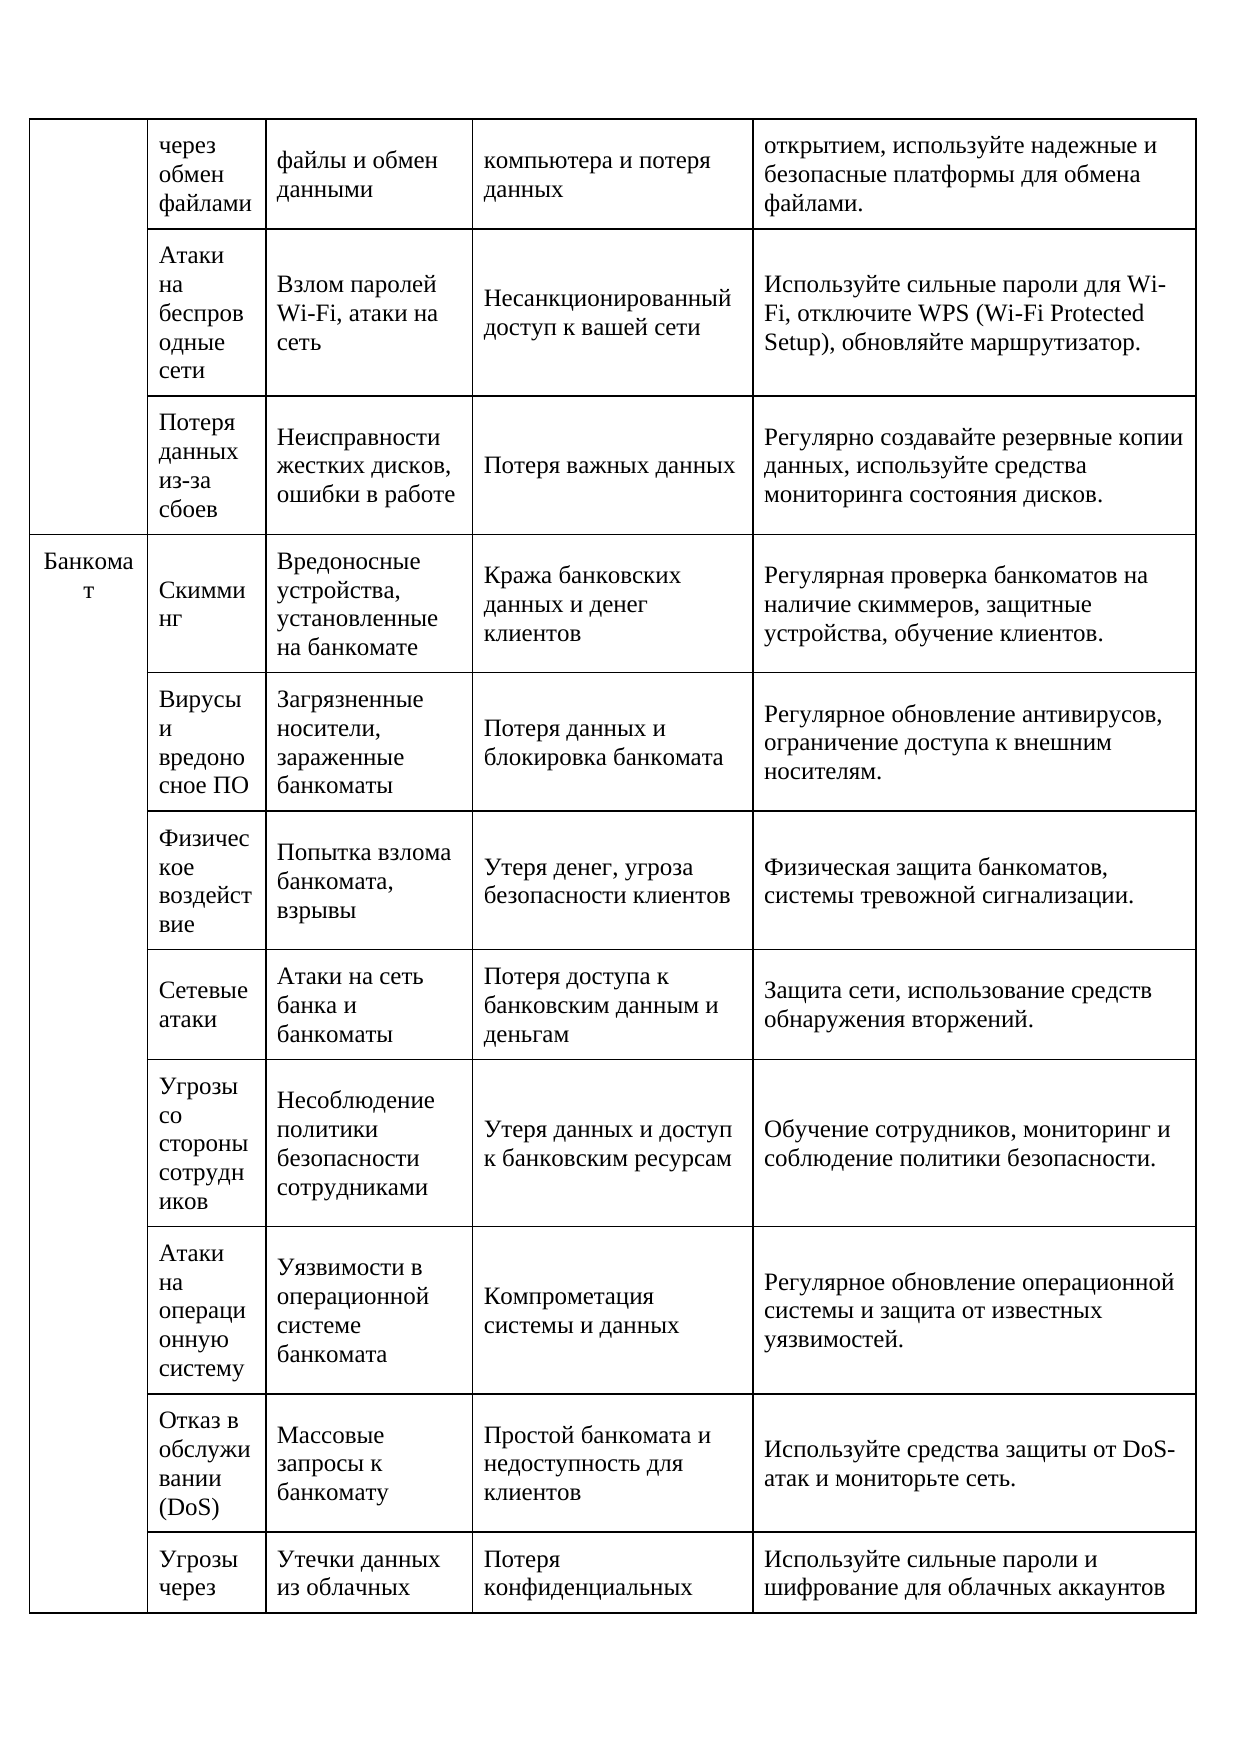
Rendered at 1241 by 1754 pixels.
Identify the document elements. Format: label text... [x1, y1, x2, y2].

table_cell Регулярное обновление антивирусов, ограничение доступа к внешним носителям. [754, 673, 1195, 810]
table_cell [473, 120, 752, 228]
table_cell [267, 120, 472, 228]
table_cell Регулярно создавайте резервные копии данных, используйте средства мониторинга состояния дисков. [754, 397, 1195, 533]
table_cell Обучение сотрудников, мониторинг и соблюдение политики безопасности. [754, 1060, 1195, 1226]
table_cell Уязвимости в операционной системе банкомата [267, 1227, 472, 1393]
table_cell Атаки на сеть банка и банкоматы [267, 950, 472, 1058]
table_cell Взлом паролей Wi-Fi, атаки на сеть [267, 230, 472, 395]
table_cell Вирусы и вредоносное ПО [148, 673, 265, 810]
table_cell Используйте средства защиты от DoS-атак и мониторьте сеть. [754, 1395, 1195, 1531]
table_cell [148, 120, 265, 228]
table_cell Физическое воздействие [148, 812, 265, 949]
table_cell Несанкционированный доступ к вашей сети [473, 230, 752, 395]
table_cell Защита сети, использование средств обнаружения вторжений. [754, 950, 1195, 1058]
table_cell Регулярная проверка банкоматов на наличие скиммеров, защитные устройства, обучение клиентов. [754, 535, 1195, 672]
table_cell Атаки на беспроводные сети [148, 230, 265, 395]
table_cell Массовые запросы к банкомату [267, 1395, 472, 1531]
table_cell Неисправности жестких дисков, ошибки в работе [267, 397, 472, 533]
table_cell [754, 120, 1195, 228]
table_cell Потеря доступа к банковским данным и деньгам [473, 950, 752, 1058]
table_cell Несоблюдение политики безопасности сотрудниками [267, 1060, 472, 1226]
table_cell Простой банкомата и недоступность для клиентов [473, 1395, 752, 1531]
table_cell Атаки на операционную систему [148, 1227, 265, 1393]
table_cell Потеря важных данных [473, 397, 752, 533]
table_cell Потеря данных из-за сбоев [148, 397, 265, 533]
table_cell Используйте сильные пароли для Wi-Fi, отключите WPS (Wi-Fi Protected Setup), обновляйте маршрутизатор. [754, 230, 1195, 395]
table_cell Загрязненные носители, зараженные банкоматы [267, 673, 472, 810]
table_cell Сетевые атаки [148, 950, 265, 1058]
table_cell Утеря данных и доступ к банковским ресурсам [473, 1060, 752, 1226]
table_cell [148, 1533, 265, 1612]
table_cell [754, 1533, 1195, 1612]
table_cell Потеря данных и блокировка банкомата [473, 673, 752, 810]
table_cell Регулярное обновление операционной системы и защита от известных уязвимостей. [754, 1227, 1195, 1393]
table_cell Попытка взлома банкомата, взрывы [267, 812, 472, 949]
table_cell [473, 1533, 752, 1612]
table_cell Компрометация системы и данных [473, 1227, 752, 1393]
table_cell Физическая защита банкоматов, системы тревожной сигнализации. [754, 812, 1195, 949]
table_cell Утеря денег, угроза безопасности клиентов [473, 812, 752, 949]
table_cell Кража банковских данных и денег клиентов [473, 535, 752, 672]
table_cell Вредоносные устройства, установленные на банкомате [267, 535, 472, 672]
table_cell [267, 1533, 472, 1612]
table_cell Угрозы со стороны сотрудников [148, 1060, 265, 1226]
table_cell Банкомат [30, 535, 147, 1612]
table_cell Скимминг [148, 535, 265, 672]
table_cell Отказ в обслуживании (DoS) [148, 1395, 265, 1531]
